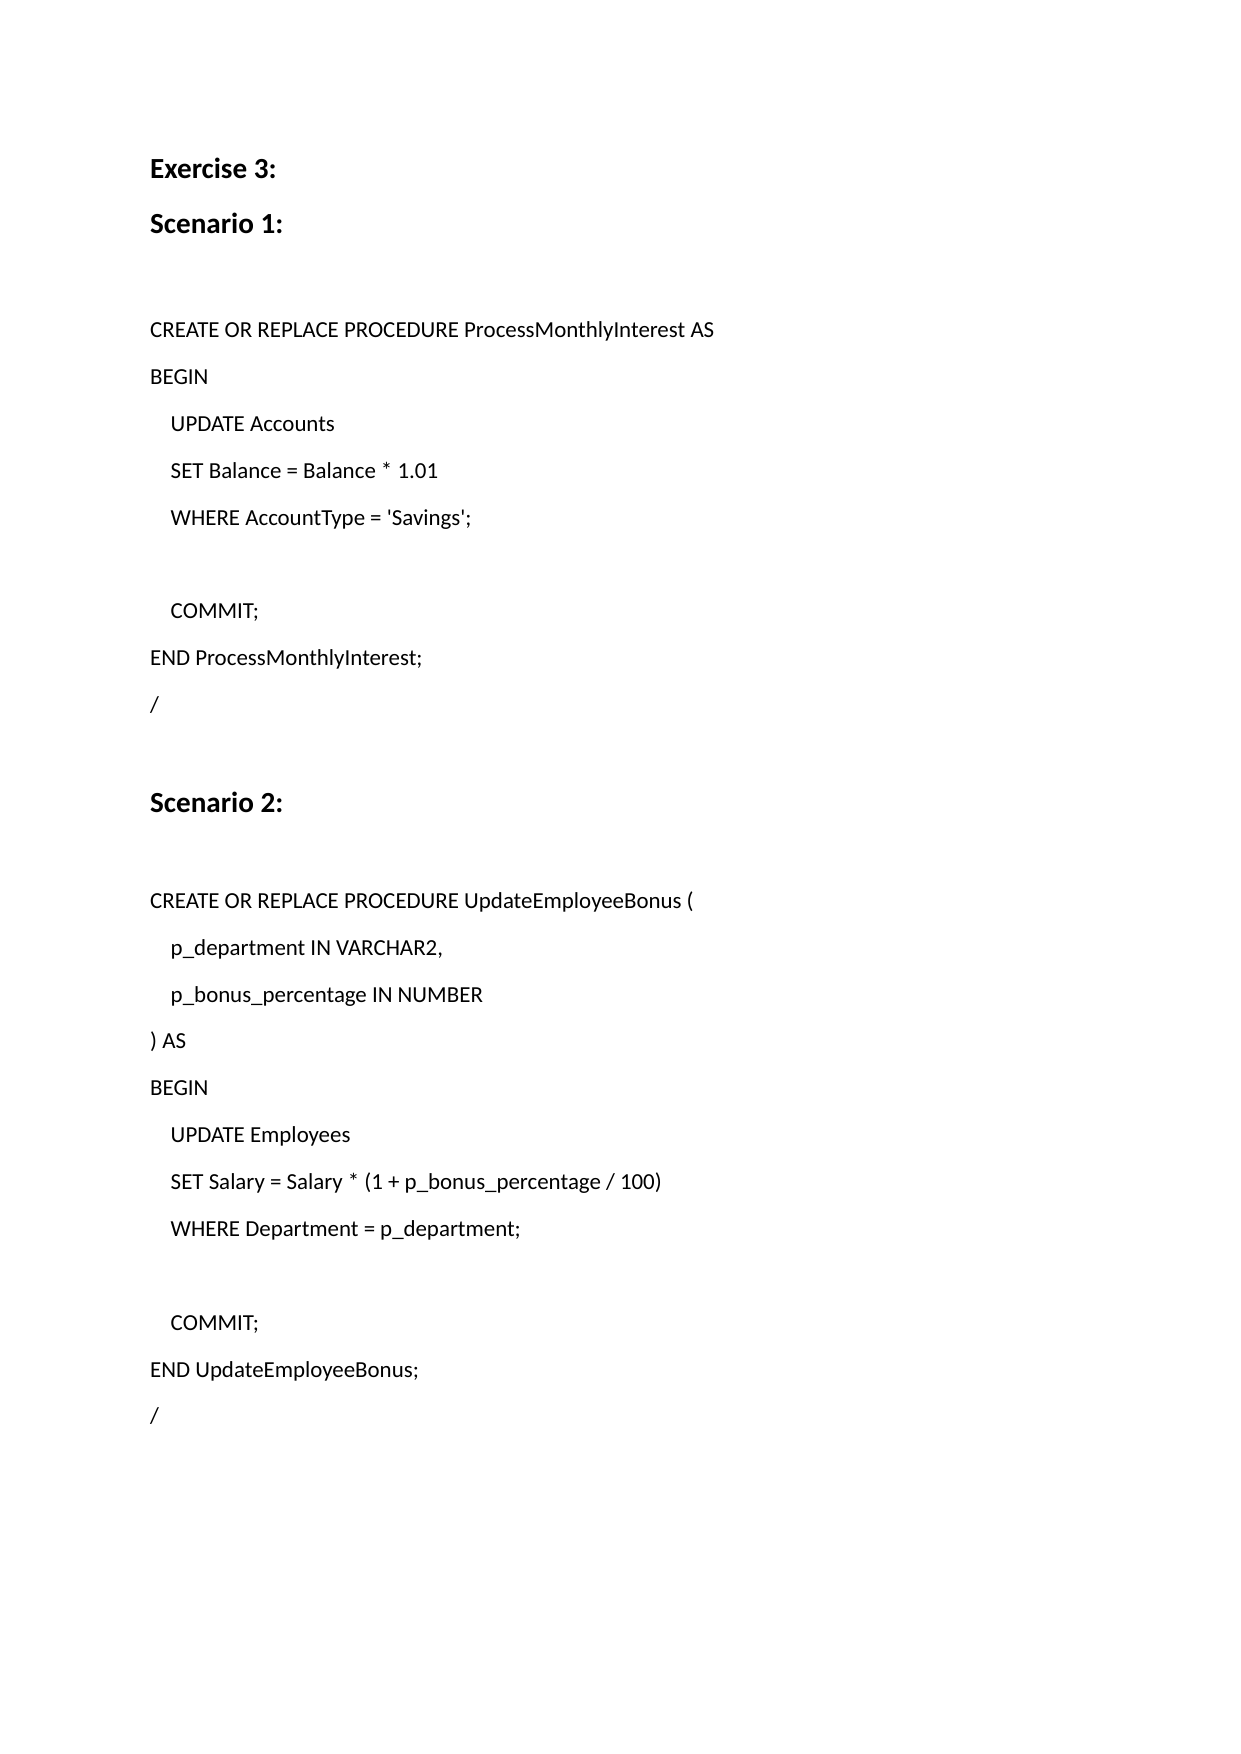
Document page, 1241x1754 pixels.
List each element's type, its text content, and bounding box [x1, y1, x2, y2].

text / [150, 690, 1090, 718]
text Scenario 1: [150, 205, 1090, 241]
text WHERE AccountType = 'Savings'; [150, 503, 1090, 531]
text SET Salary = Salary * (1 + p_bonus_percentage / 100) [150, 1167, 1090, 1195]
text BEGIN [150, 1073, 1090, 1102]
text CREATE OR REPLACE PROCEDURE UpdateEmployeeBonus ( [150, 886, 1090, 914]
text UPDATE Accounts [150, 409, 1090, 437]
text END ProcessMonthlyInterest; [150, 643, 1090, 671]
text / [150, 1402, 1090, 1430]
text END UpdateEmployeeBonus; [150, 1355, 1090, 1383]
text WHERE Department = p_department; [150, 1214, 1090, 1242]
text UPDATE Employees [150, 1120, 1090, 1148]
text Scenario 2: [150, 784, 1090, 820]
text ) AS [150, 1027, 1090, 1055]
text CREATE OR REPLACE PROCEDURE ProcessMonthlyInterest AS [150, 315, 1090, 343]
text BEGIN [150, 362, 1090, 390]
text p_bonus_percentage IN NUMBER [150, 980, 1090, 1008]
text COMMIT; [150, 1308, 1090, 1336]
text p_department IN VARCHAR2, [150, 933, 1090, 961]
text COMMIT; [150, 597, 1090, 624]
text Exercise 3: [150, 150, 1090, 186]
text SET Balance = Balance * 1.01 [150, 456, 1090, 484]
